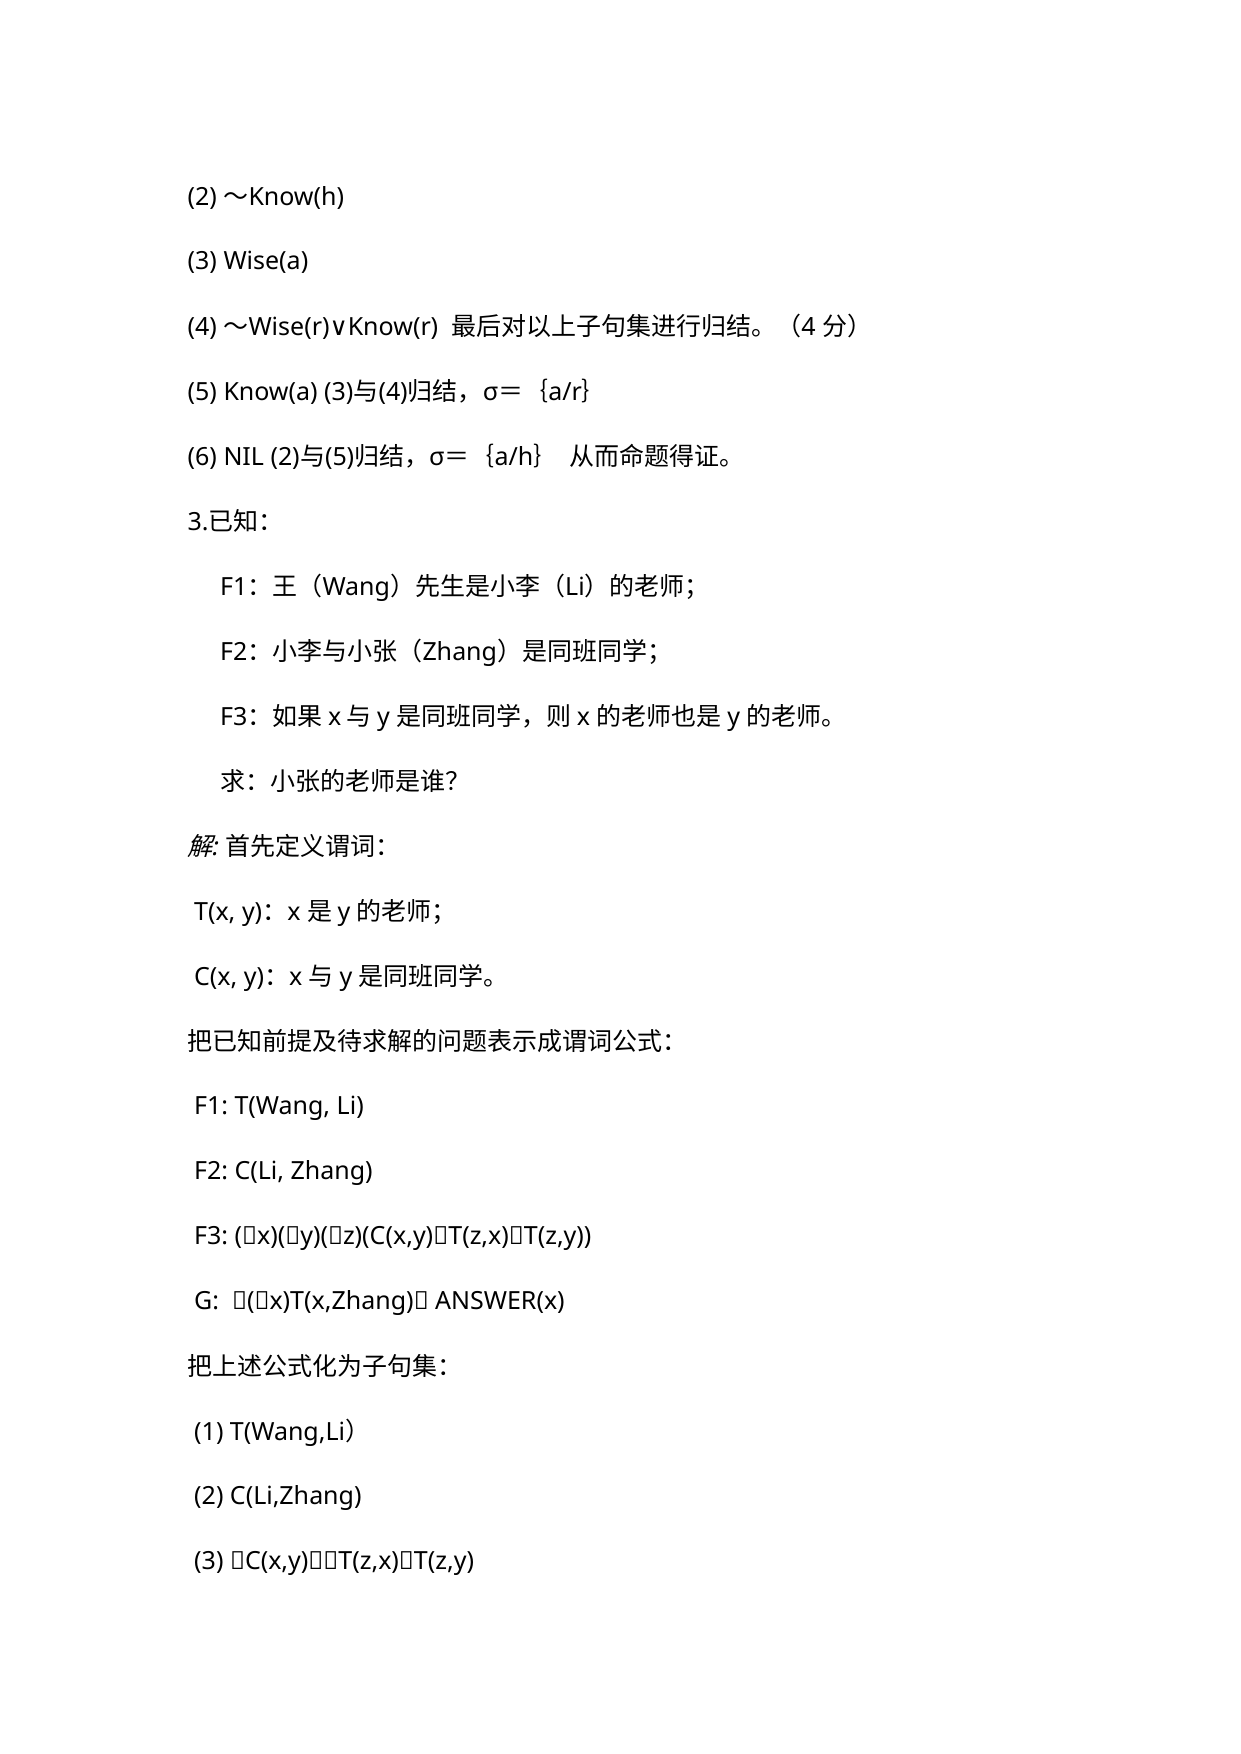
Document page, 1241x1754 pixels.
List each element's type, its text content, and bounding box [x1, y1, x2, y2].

text F3：如果 x与 y 是同班同学，则 x 的老师也是 y 的老师。 [187, 682, 1053, 747]
text 解: 首先定义谓词： [187, 812, 1053, 877]
text T(x, y)：x 是 y 的老师； [187, 877, 1053, 942]
text G: (x)T(x,Zhang) ANSWER(x) [187, 1267, 1053, 1332]
text F1: T(Wang, Li) [187, 1072, 1053, 1137]
text F1：王（Wang）先生是小李（Li）的老师； [187, 552, 1053, 617]
text F3: (x)(y)(z)(C(x,y)T(z,x)T(z,y)) [187, 1202, 1053, 1267]
text F2：小李与小张（Zhang）是同班同学； [187, 617, 1053, 682]
text 求：小张的老师是谁？ [187, 747, 1053, 812]
text (5) Know(a) (3)与(4)归结，σ＝｛a/r｝ [187, 357, 1053, 422]
text C(x, y)：x 与 y 是同班同学。 [187, 942, 1053, 1007]
text 把已知前提及待求解的问题表示成谓词公式： [187, 1007, 1053, 1072]
text (6) NIL (2)与(5)归结，σ＝｛a/h｝ 从而命题得证。 [187, 422, 1053, 487]
text (2) ～Know(h) [187, 162, 1053, 227]
text (2) C(Li,Zhang) [187, 1462, 1053, 1527]
text (4) ～Wise(r)∨Know(r) 最后对以上子句集进行归结。（4 分） [187, 292, 1053, 357]
text (3) Wise(a) [187, 227, 1053, 292]
text 把上述公式化为子句集： [187, 1332, 1053, 1397]
text F2: C(Li, Zhang) [187, 1137, 1053, 1202]
text 3.已知： [187, 487, 1053, 552]
text (3) C(x,y)T(z,x)T(z,y) [187, 1527, 1053, 1592]
text (1) T(Wang,Li） [187, 1397, 1053, 1462]
